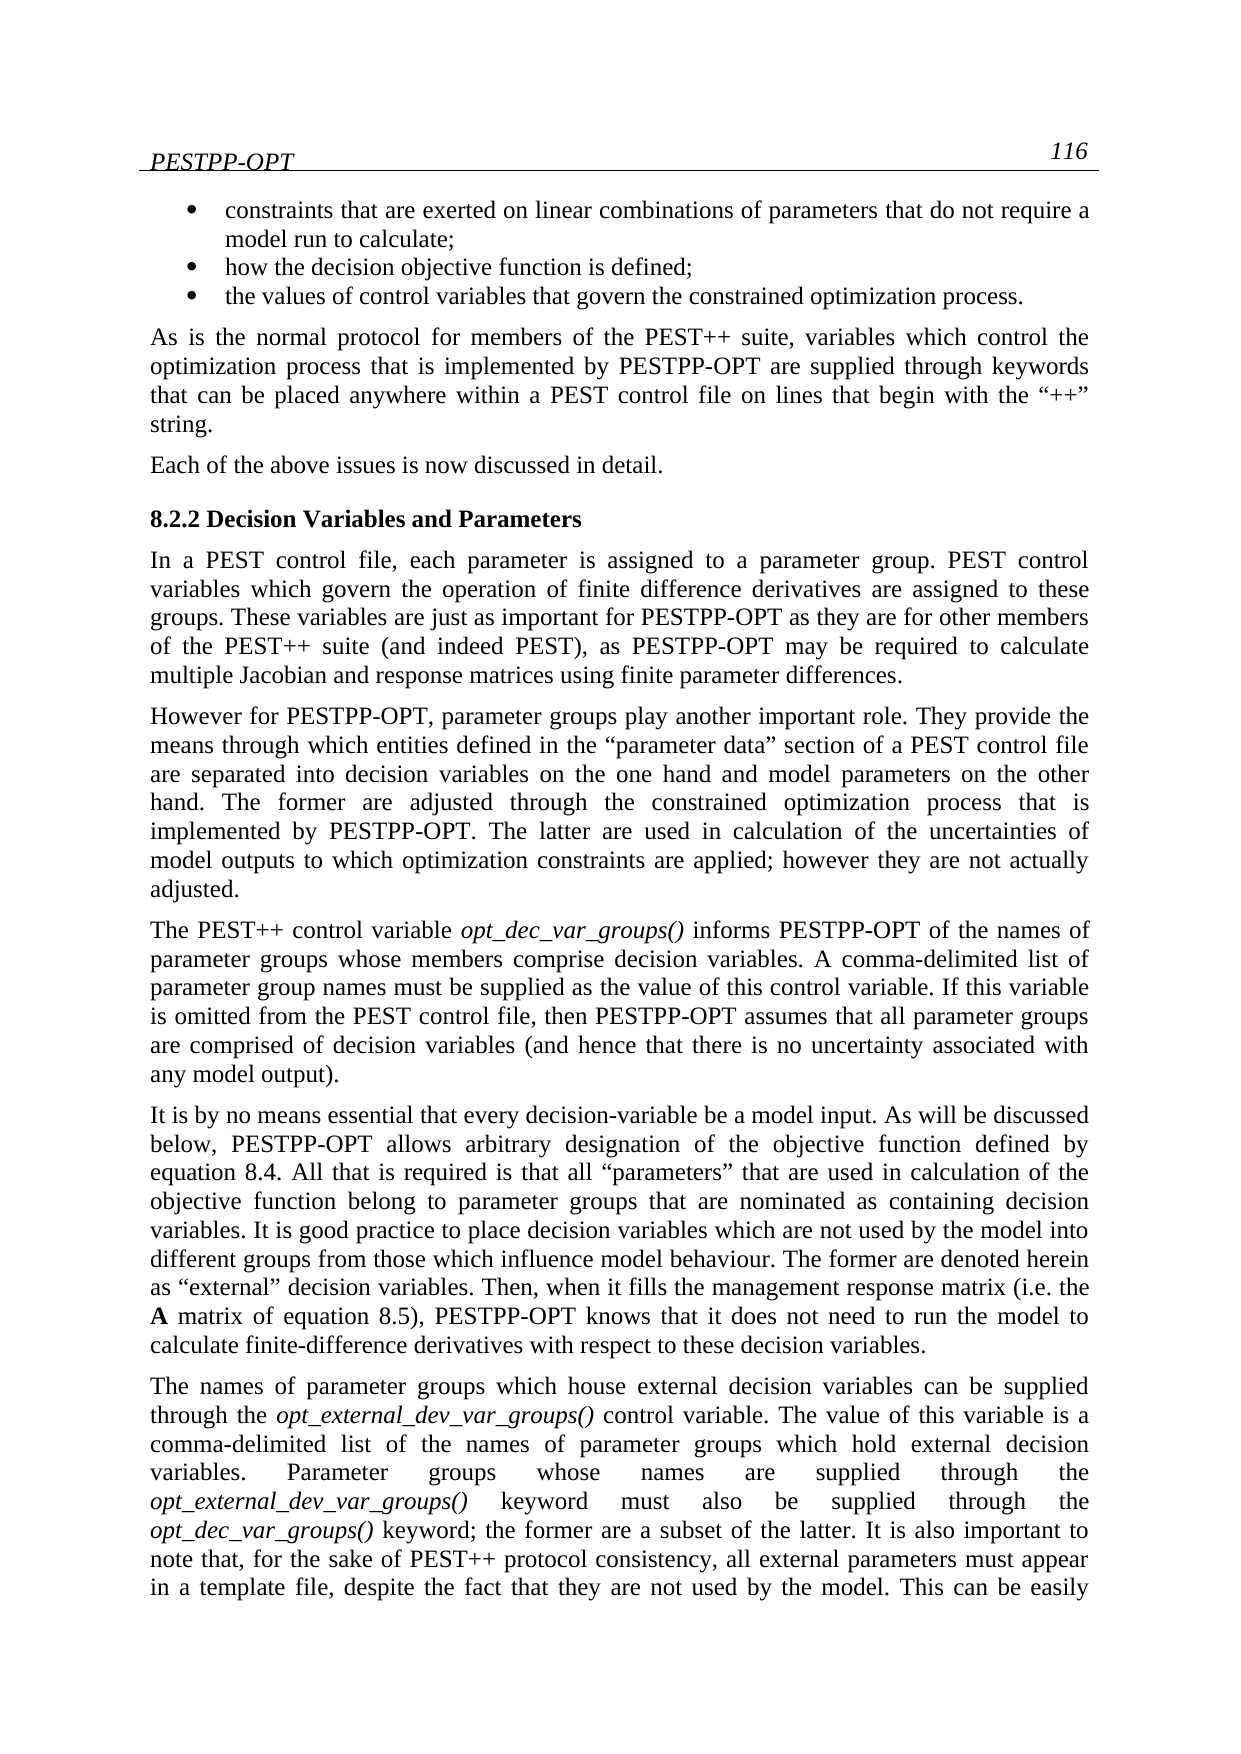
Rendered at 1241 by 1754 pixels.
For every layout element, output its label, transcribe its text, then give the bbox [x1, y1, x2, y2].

text In a PEST control file, each parameter is assigned to a parameter group. PEST control variables which govern the operation of finite difference derivatives are assigned to these groups. These variables are just as important for PESTPP-OPT as they are for other members of the PEST++ suite (and indeed PEST), as PESTPP-OPT may be required to calculate multiple Jacobian and response matrices using finite parameter differences. [150, 545, 1090, 689]
subtitle 8.2.2 Decision Variables and Parameters [150, 504, 1090, 532]
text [150, 1371, 1090, 1601]
list the values of control variables that govern the constrained optimization process. [187, 281, 1090, 310]
text However for PESTPP-OPT, parameter groups play another important role. They provide the means through which entities defined in the “parameter data” section of a PEST control file are separated into decision variables on the one hand and model parameters on the other hand. The former are adjusted through the constrained optimization process that is implemented by PESTPP-OPT. The latter are used in calculation of the uncertainties of model outputs to which optimization constraints are applied; however they are not actually adjusted. [150, 701, 1090, 902]
text Each of the above issues is now discussed in detail. [150, 450, 1090, 479]
list constraints that are exerted on linear combinations of parameters that do not require a model run to calculate; [187, 195, 1090, 252]
list how the decision objective function is defined; [187, 252, 1090, 281]
text As is the normal protocol for members of the PEST++ suite, variables which control the optimization process that is implemented by PESTPP-OPT are supplied through keywords that can be placed anywhere within a PEST control file on lines that begin with the “++” string. [150, 322, 1090, 437]
text It is by no means essential that every decision-variable be a model input. As will be discussed below, PESTPP-OPT allows arbitrary designation of the objective function defined by equation 8.4. All that is required is that all “parameters” that are used in calculation of the objective function belong to parameter groups that are nominated as containing decision variables. It is good practice to place decision variables which are not used by the model into different groups from those which influence model behaviour. The former are denoted herein as “external” decision variables. Then, when it fills the management response matrix (i.e. the A matrix of equation 8.5), PESTPP-OPT knows that it does not need to run the model to calculate finite-difference derivatives with respect to these decision variables. [150, 1100, 1090, 1359]
text The PEST++ control variable opt_dec_var_groups() informs PESTPP-OPT of the names of parameter groups whose members comprise decision variables. A comma-delimited list of parameter group names must be supplied as the value of this control variable. If this variable is omitted from the PEST control file, then PESTPP-OPT assumes that all parameter groups are comprised of decision variables (and hence that there is no uncertainty associated with any model output). [150, 915, 1090, 1087]
